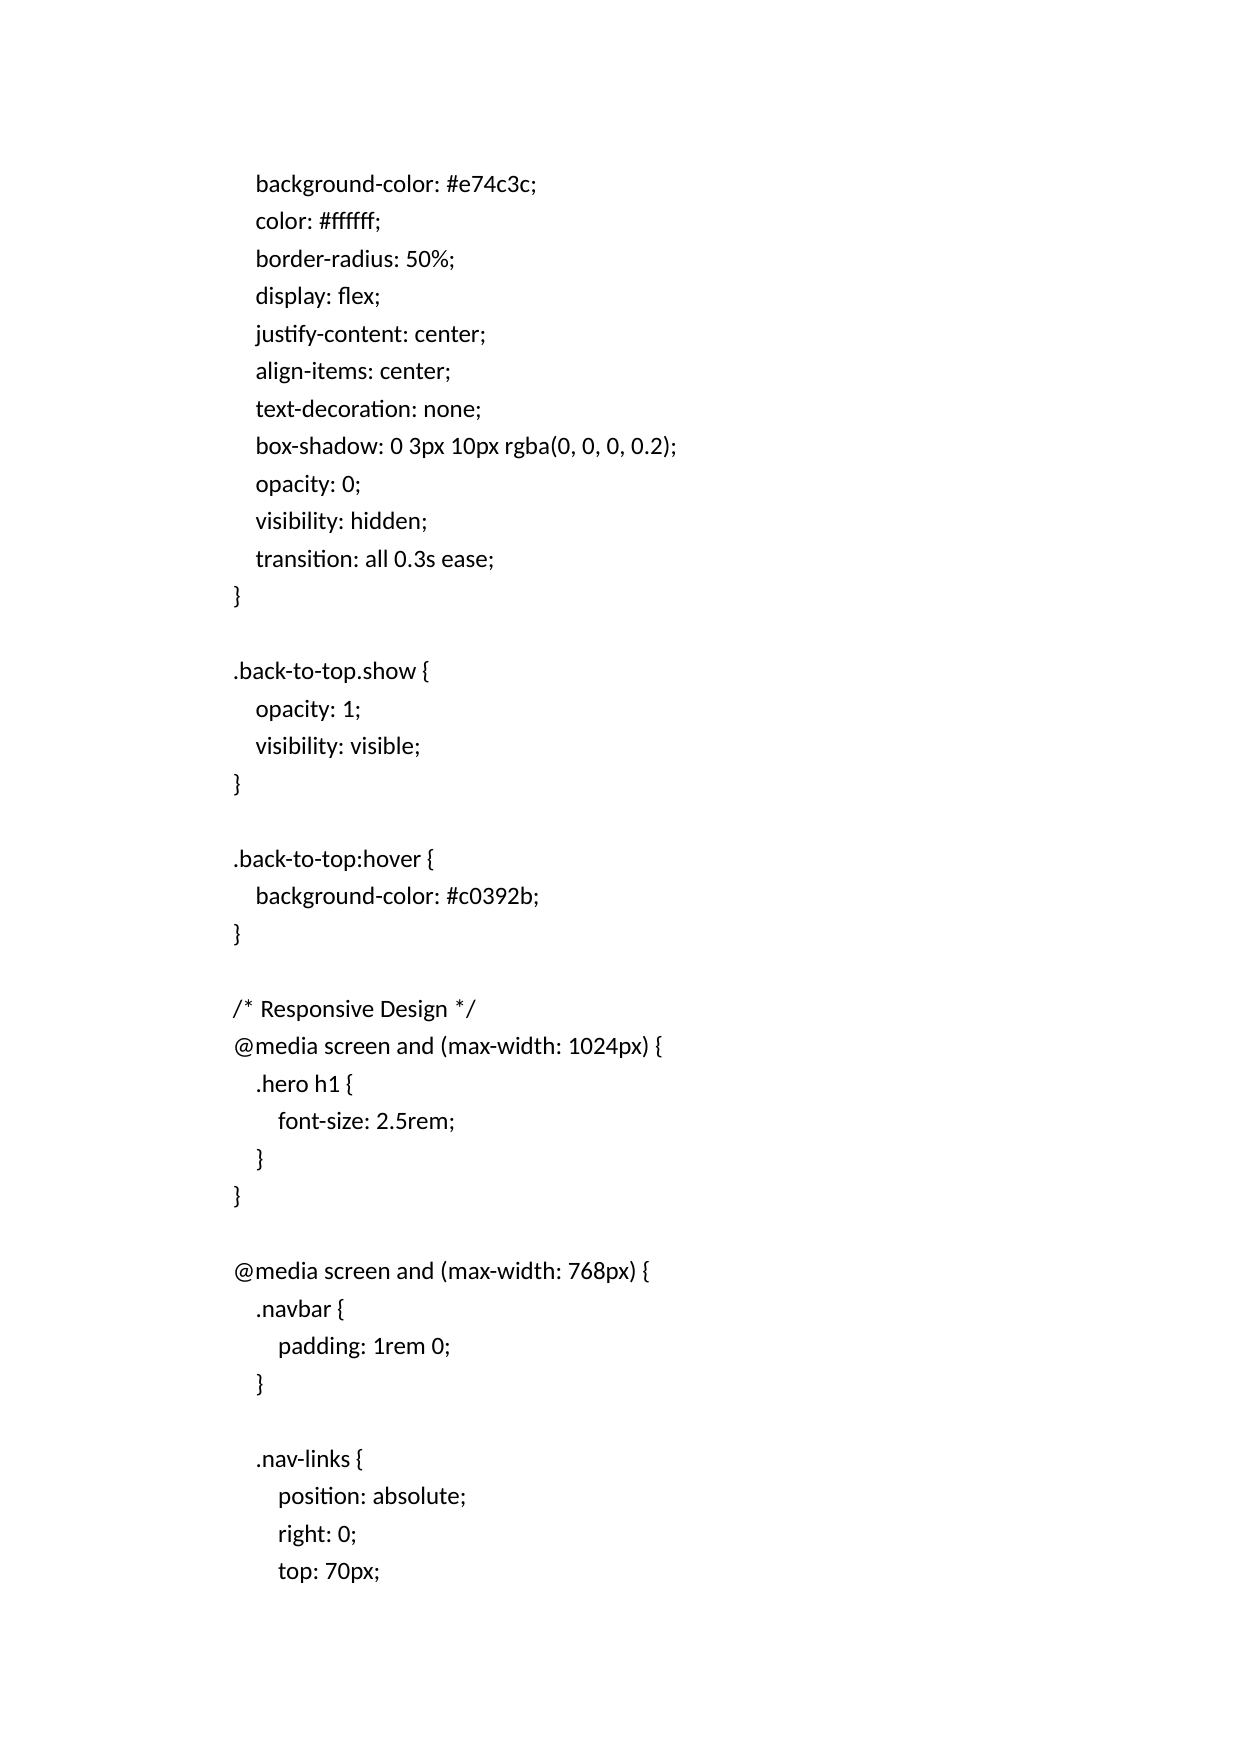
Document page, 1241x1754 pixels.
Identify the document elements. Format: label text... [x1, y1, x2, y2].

text background-color: #c0392b; [187, 877, 1053, 914]
text top: 70px; [187, 1552, 1053, 1589]
text color: #ffffff; [187, 202, 1053, 239]
text align-items: center; [187, 352, 1053, 389]
text .back-to-top.show { [187, 652, 1053, 689]
text font-size: 2.5rem; [187, 1102, 1053, 1139]
text opacity: 1; [187, 689, 1053, 727]
text } [187, 764, 1053, 802]
text padding: 1rem 0; [187, 1327, 1053, 1364]
text border-radius: 50%; [187, 239, 1053, 277]
text @media screen and (max-width: 768px) { [187, 1252, 1053, 1289]
text .navbar { [187, 1289, 1053, 1327]
text opacity: 0; [187, 464, 1053, 502]
text display: flex; [187, 277, 1053, 314]
text position: absolute; [187, 1477, 1053, 1514]
text text-decoration: none; [187, 389, 1053, 427]
text } [187, 577, 1053, 614]
text } [187, 1364, 1053, 1402]
text right: 0; [187, 1514, 1053, 1552]
text @media screen and (max-width: 1024px) { [187, 1027, 1053, 1064]
text } [187, 1139, 1053, 1177]
text /* Responsive Design */ [187, 989, 1053, 1027]
text .back-to-top:hover { [187, 839, 1053, 877]
text } [187, 1177, 1053, 1214]
text visibility: visible; [187, 727, 1053, 764]
text transition: all 0.3s ease; [187, 539, 1053, 577]
text background-color: #e74c3c; [187, 164, 1053, 202]
text .hero h1 { [187, 1064, 1053, 1102]
text .nav-links { [187, 1439, 1053, 1477]
text justify-content: center; [187, 314, 1053, 352]
text box-shadow: 0 3px 10px rgba(0, 0, 0, 0.2); [187, 427, 1053, 464]
text visibility: hidden; [187, 502, 1053, 539]
text } [187, 914, 1053, 952]
